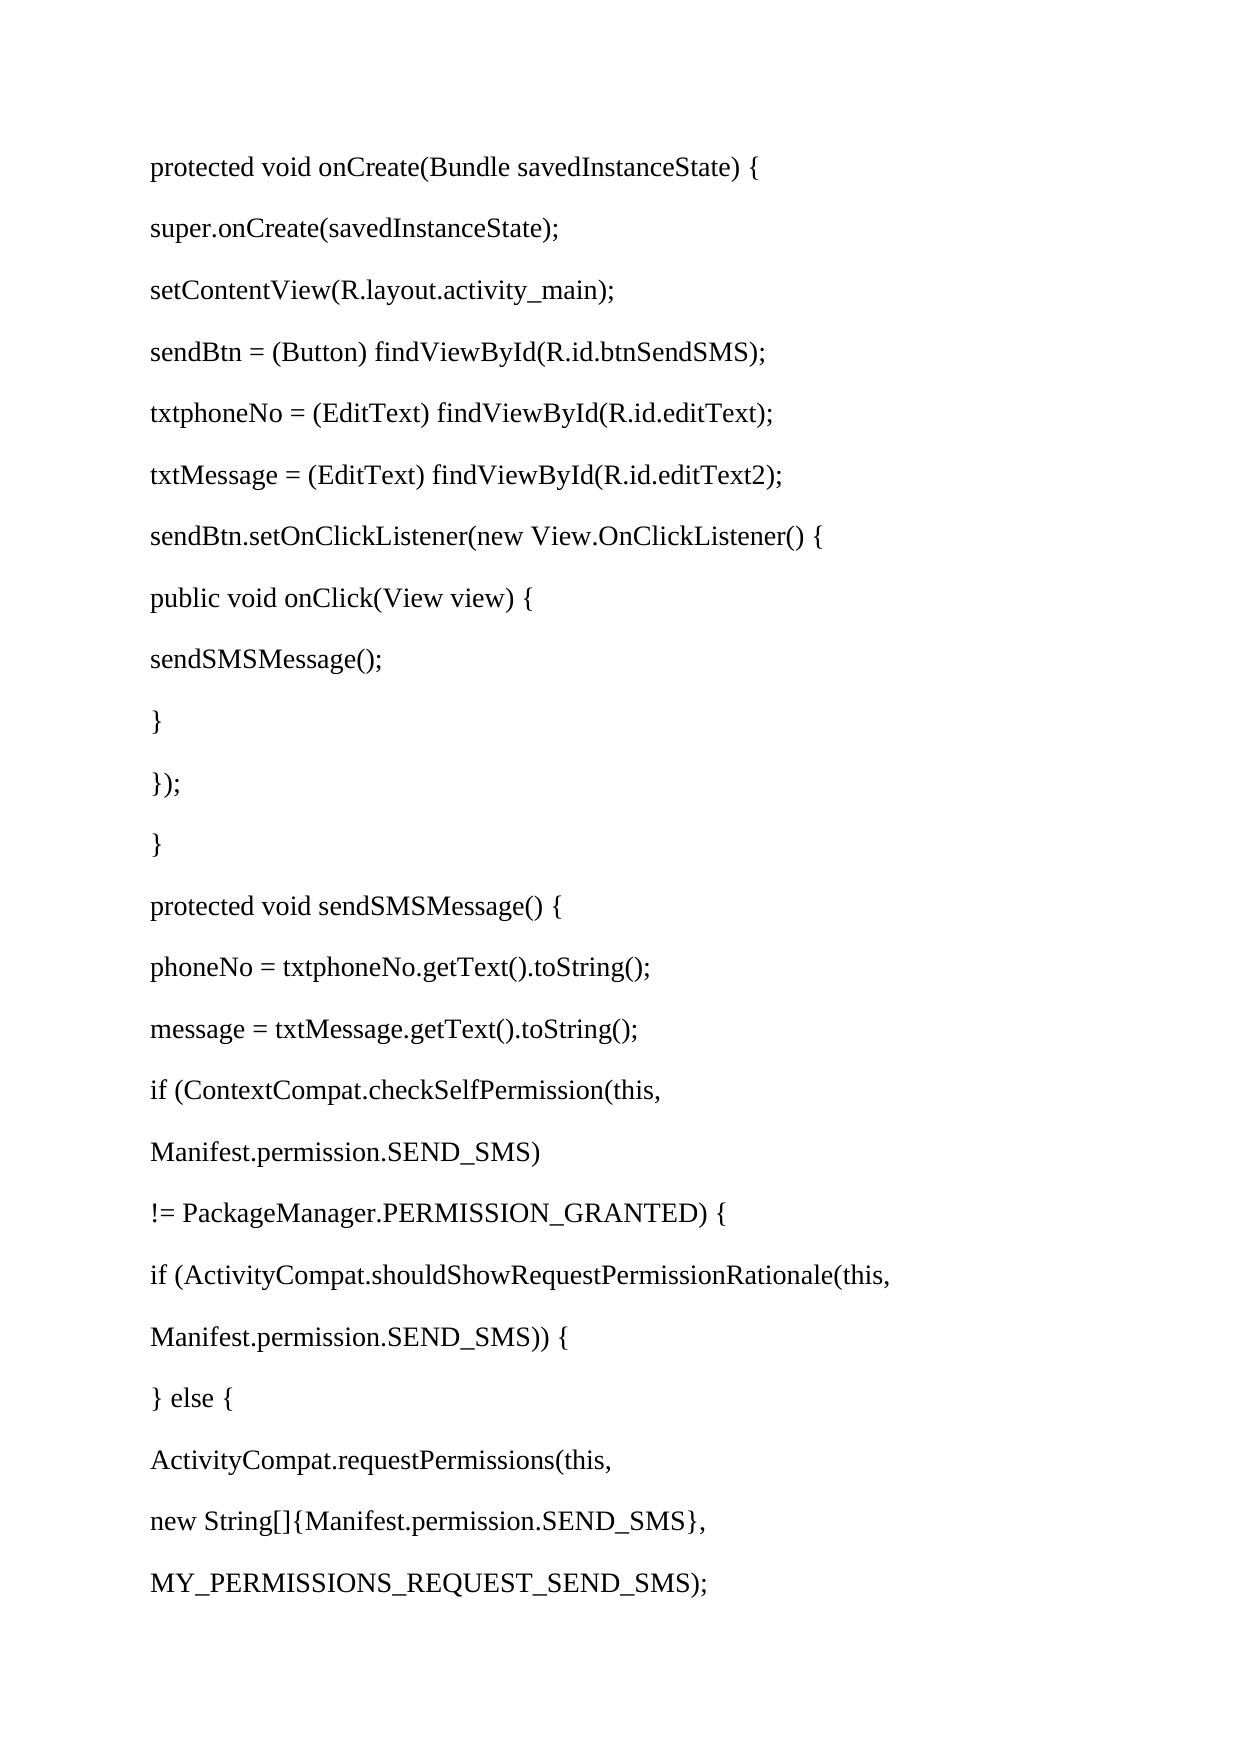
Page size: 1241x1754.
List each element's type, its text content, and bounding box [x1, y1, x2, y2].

text message = txtMessage.getText().toString(); [150, 1012, 1090, 1044]
text Manifest.permission.SEND_SMS) [150, 1135, 1090, 1167]
text } else { [150, 1381, 1090, 1414]
text txtphoneNo = (EditText) findViewById(R.id.editText); [150, 396, 1090, 429]
text if (ContextCompat.checkSelfPermission(this, [150, 1073, 1090, 1106]
text } [150, 704, 1090, 736]
text } [150, 827, 1090, 859]
text setContentView(R.layout.activity_main); [150, 273, 1090, 306]
text super.onCreate(savedInstanceState); [150, 212, 1090, 244]
text txtMessage = (EditText) findViewById(R.id.editText2); [150, 458, 1090, 490]
text sendSMSMessage(); [150, 642, 1090, 675]
text new String[]{Manifest.permission.SEND_SMS}, [150, 1504, 1090, 1537]
text if (ActivityCompat.shouldShowRequestPermissionRationale(this, [150, 1258, 1090, 1291]
text sendBtn.setOnClickListener(new View.OnClickListener() { [150, 519, 1090, 552]
text phoneNo = txtphoneNo.getText().toString(); [150, 950, 1090, 983]
text protected void onCreate(Bundle savedInstanceState) { [150, 150, 1090, 182]
text sendBtn = (Button) findViewById(R.id.btnSendSMS); [150, 335, 1090, 367]
text ActivityCompat.requestPermissions(this, [150, 1443, 1090, 1475]
text protected void sendSMSMessage() { [150, 889, 1090, 921]
text public void onClick(View view) { [150, 581, 1090, 613]
text MY_PERMISSIONS_REQUEST_SEND_SMS); [150, 1566, 1090, 1598]
text }); [150, 766, 1090, 798]
text Manifest.permission.SEND_SMS)) { [150, 1320, 1090, 1352]
text != PackageManager.PERMISSION_GRANTED) { [150, 1197, 1090, 1229]
